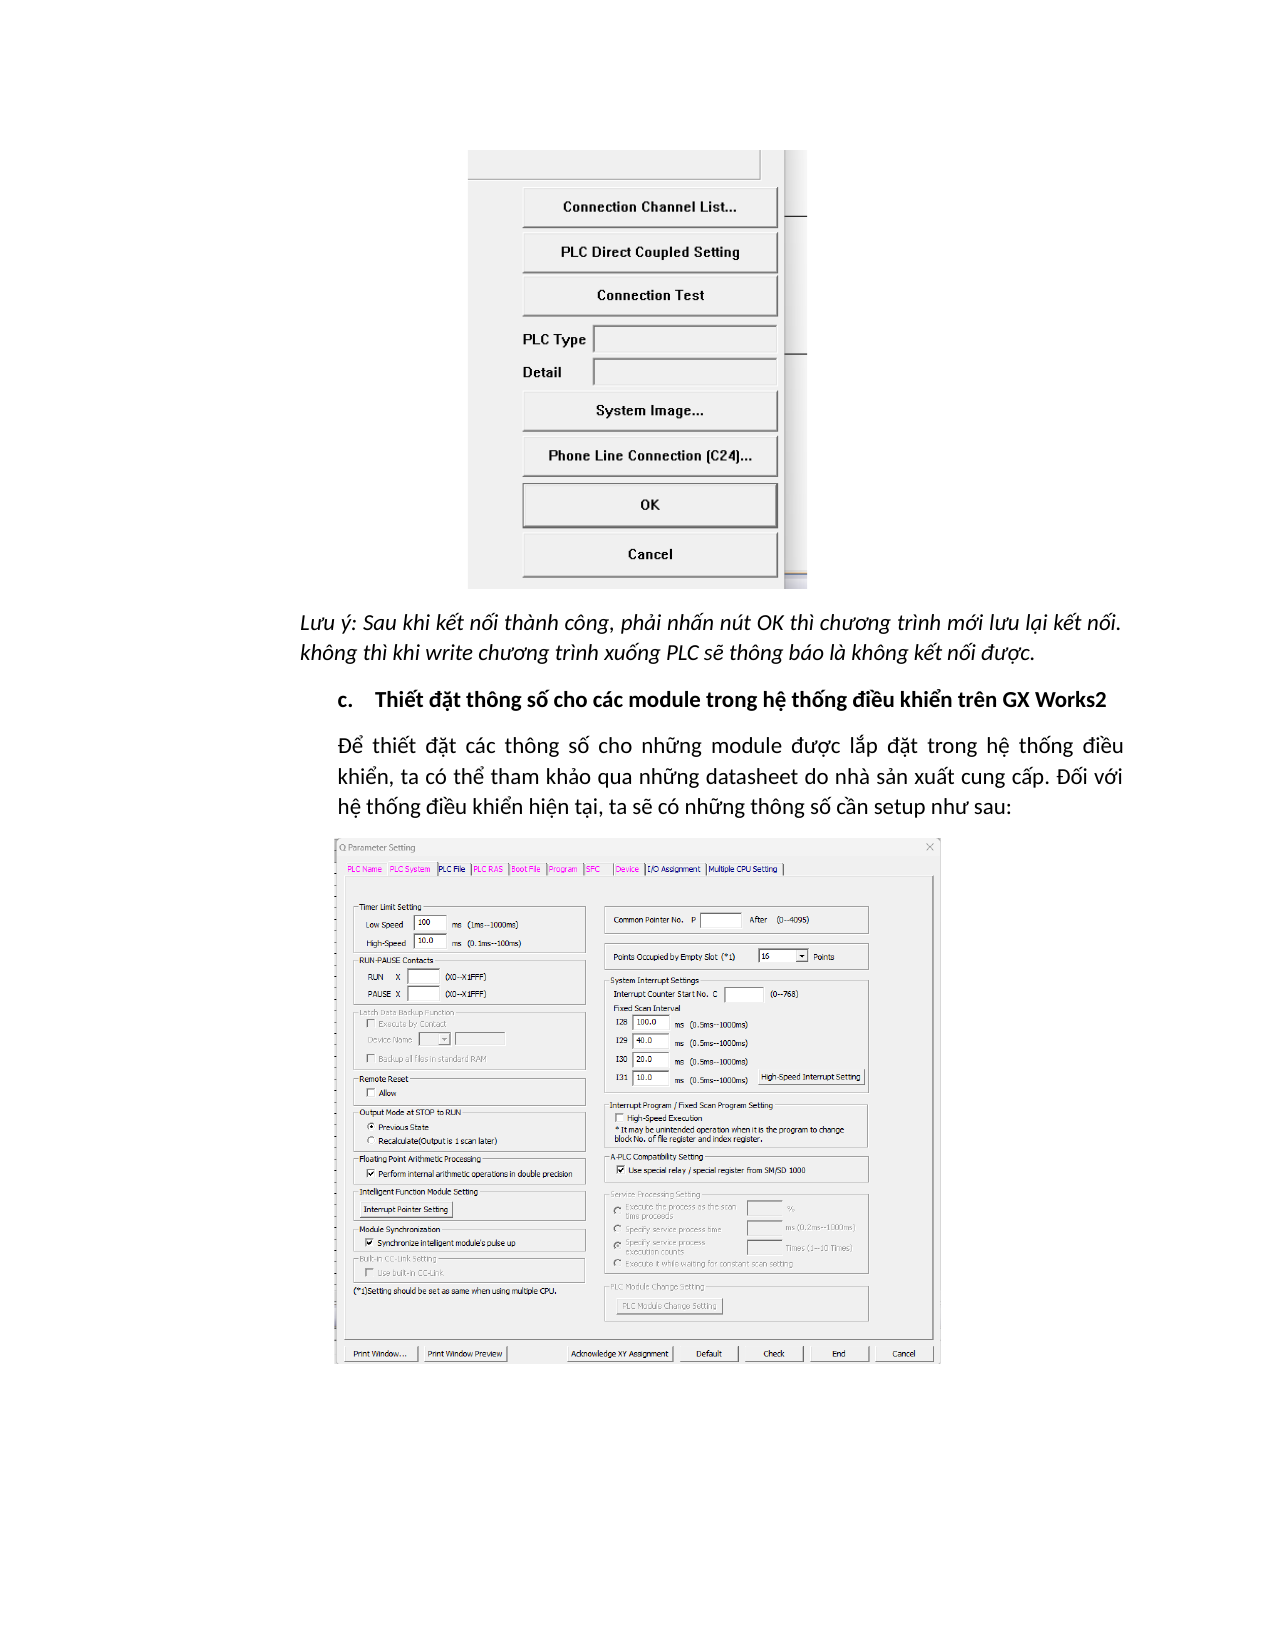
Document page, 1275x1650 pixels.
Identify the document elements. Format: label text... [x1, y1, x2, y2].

list Thiết đặt thông số cho các module trong hệ thống điều khiển trên GX Works2 [337, 685, 1125, 713]
picture [334, 838, 941, 1364]
text Để thiết đặt các thông số cho những module được lắp đặt trong hệ thống điều khiển, ta có thể tham khảo qua những datasheet do nhà sản xuất cung cấp. Đối với hệ thống điều khiển hiện tại, ta sẽ có những thông số cần setup như sau: [337, 732, 1125, 820]
picture [467, 150, 808, 589]
text Lưu ý: Sau khi kết nối thành công, phải nhấn nút OK thì chương trình mới lưu lại kết nối. không thì khi write chương trình xuống PLC sẽ thông báo là không kết nối được. [300, 608, 1125, 666]
